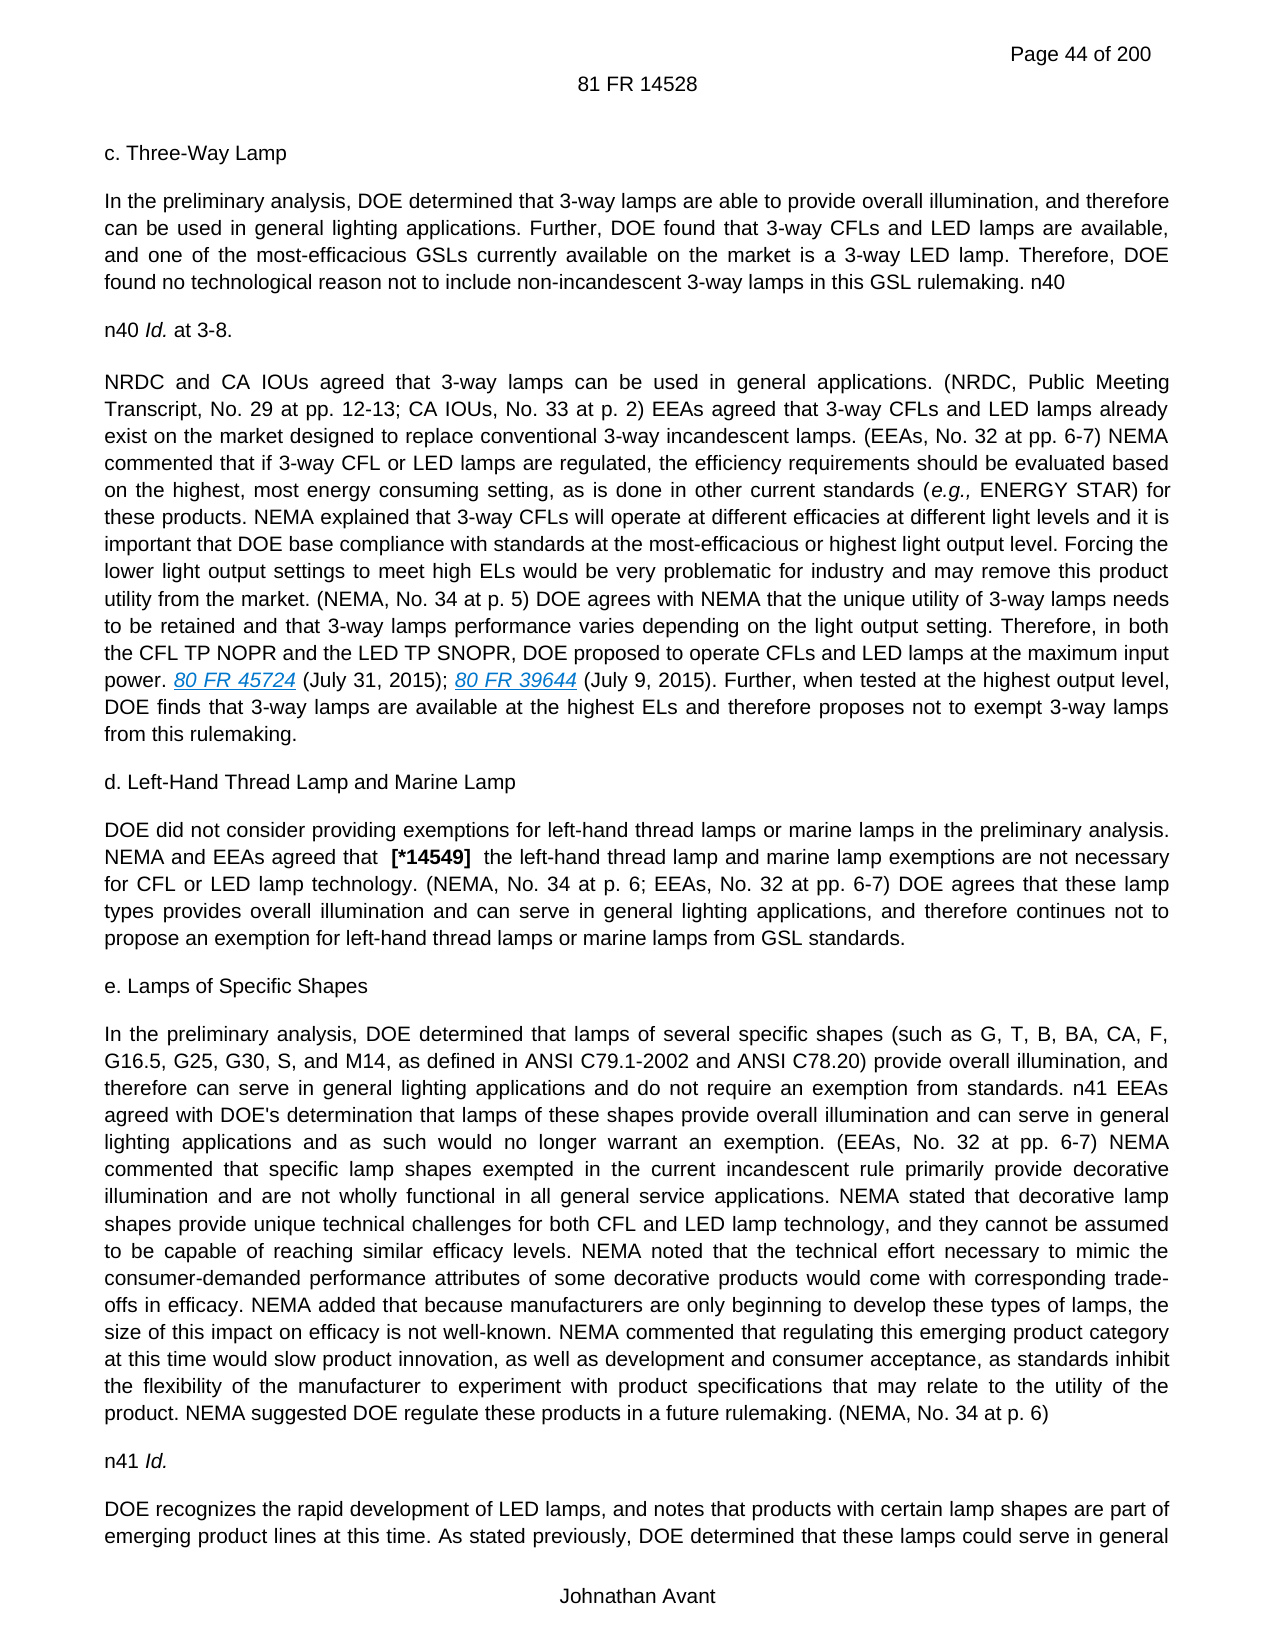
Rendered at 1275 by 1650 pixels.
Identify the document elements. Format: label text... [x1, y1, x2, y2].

text In the preliminary analysis, DOE determined that lamps of several specific shapes (such as G, T, B, BA, CA, F, G16.5, G25, G30, S, and M14, as defined in ANSI C79.1-2002 and ANSI C78.20) provide overall illumination, and therefore can serve in general lighting applications and do not require an exemption from standards. n41 EEAs agreed with DOE's determination that lamps of these shapes provide overall illumination and can serve in general lighting applications and as such would no longer warrant an exemption. (EEAs, No. 32 at pp. 6-7) NEMA commented that specific lamp shapes exempted in the current incandescent rule primarily provide decorative illumination and are not wholly functional in all general service applications. NEMA stated that decorative lamp shapes provide unique technical challenges for both CFL and LED lamp technology, and they cannot be assumed to be capable of reaching similar efficacy levels. NEMA noted that the technical effort necessary to mimic the consumer-demanded performance attributes of some decorative products would come with corresponding trade-offs in efficacy. NEMA added that because manufacturers are only beginning to develop these types of lamps, the size of this impact on efficacy is not well-known. NEMA commented that regulating this emerging product category at this time would slow product innovation, as well as development and consumer acceptance, as standards inhibit the flexibility of the manufacturer to experiment with product specifications that may relate to the utility of the product. NEMA suggested DOE regulate these products in a future rulemaking. (NEMA, No. 34 at p. 6) [104, 1019, 1171, 1425]
text In the preliminary analysis, DOE determined that 3-way lamps are able to provide overall illumination, and therefore can be used in general lighting applications. Further, DOE found that 3-way CFLs and LED lamps are available, and one of the most-efficacious GSLs currently available on the market is a 3-way LED lamp. Therefore, DOE found no technological reason not to include non-incandescent 3-way lamps in this GSL rulemaking. n40 [104, 185, 1171, 294]
text d. Left-Hand Thread Lamp and Marine Lamp [104, 767, 1171, 794]
text n41 Id. [104, 1446, 1171, 1473]
text e. Lamps of Specific Shapes [104, 971, 1171, 998]
text c. Three-Way Lamp [104, 137, 1171, 164]
text n40 Id. at 3-8. [104, 314, 1171, 342]
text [104, 1494, 1171, 1548]
text DOE did not consider providing exemptions for left-hand thread lamps or marine lamps in the preliminary analysis. NEMA and EEAs agreed that [*14549] the left-hand thread lamp and marine lamp exemptions are not necessary for CFL or LED lamp technology. (NEMA, No. 34 at p. 6; EEAs, No. 32 at pp. 6-7) DOE agrees that these lamp types provides overall illumination and can serve in general lighting applications, and therefore continues not to propose an exemption for left-hand thread lamps or marine lamps from GSL standards. [104, 814, 1171, 950]
text NRDC and CA IOUs agreed that 3-way lamps can be used in general applications. (NRDC, Public Meeting Transcript, No. 29 at pp. 12-13; CA IOUs, No. 33 at p. 2) EEAs agreed that 3-way CFLs and LED lamps already exist on the market designed to replace conventional 3-way incandescent lamps. (EEAs, No. 32 at pp. 6-7) NEMA commented that if 3-way CFL or LED lamps are regulated, the efficiency requirements should be evaluated based on the highest, most energy consuming setting, as is done in other current standards (e.g., ENERGY STAR) for these products. NEMA explained that 3-way CFLs will operate at different efficacies at different light levels and it is important that DOE base compliance with standards at the most-efficacious or highest light output level. Forcing the lower light output settings to meet high ELs would be very problematic for industry and may remove this product utility from the market. (NEMA, No. 34 at p. 5) DOE agrees with NEMA that the unique utility of 3-way lamps needs to be retained and that 3-way lamps performance varies depending on the light output setting. Therefore, in both the CFL TP NOPR and the LED TP SNOPR, DOE proposed to operate CFLs and LED lamps at the maximum input power. 80 FR 45724 (July 31, 2015); 80 FR 39644 (July 9, 2015). Further, when tested at the highest output level, DOE finds that 3-way lamps are available at the highest ELs and therefore proposes not to exempt 3-way lamps from this rulemaking. [104, 367, 1171, 746]
